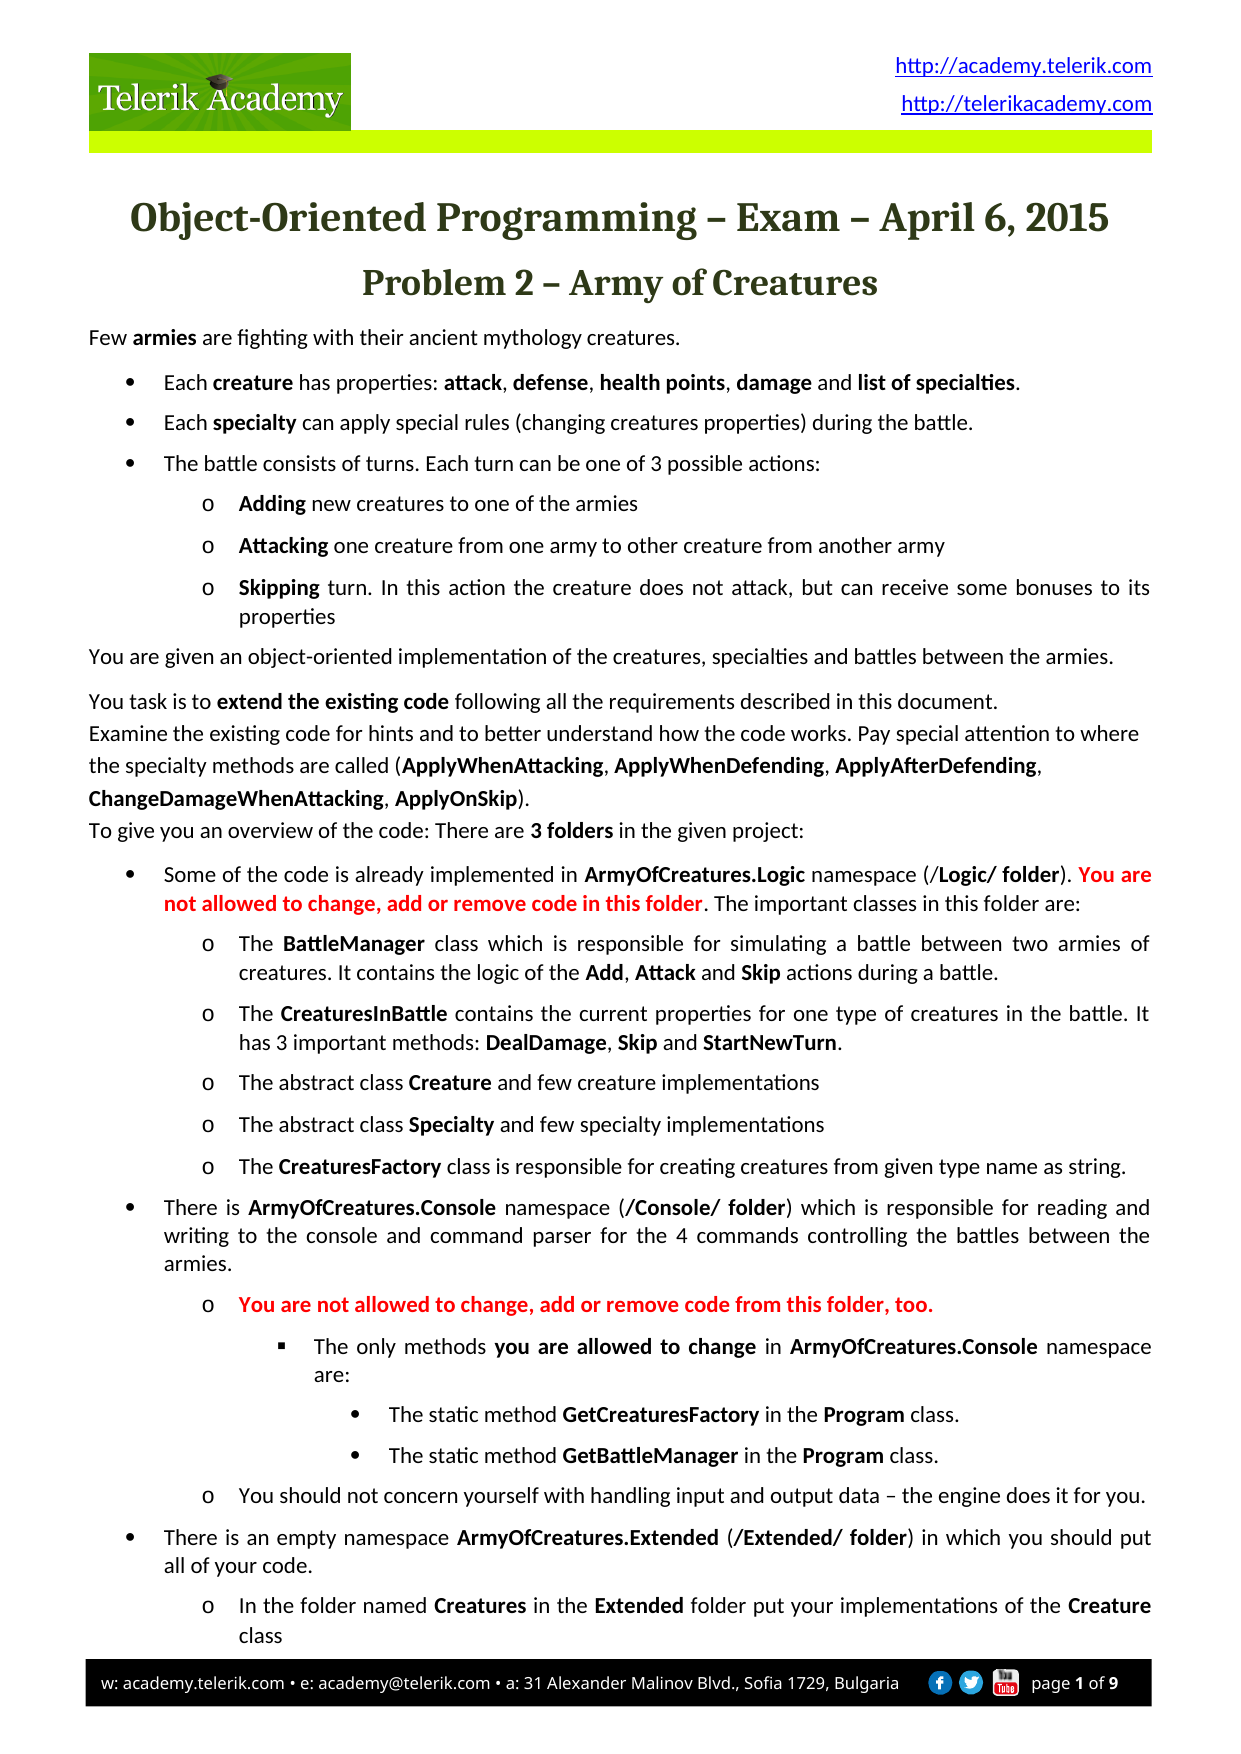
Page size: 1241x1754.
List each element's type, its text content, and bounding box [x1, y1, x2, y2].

list There is an empty namespace ArmyOfCreatures.Extended (/Extended/ folder) in which you should put all of your code. [126, 1523, 1152, 1579]
list Skipping turn. In this action the creature does not attack, but can receive some bonuses to its properties [201, 573, 1152, 630]
list The abstract class Specialty and few specialty implementations [201, 1110, 1152, 1139]
subtitle Object-Oriented Programming – Exam – April 6, 2015 [89, 193, 1152, 241]
list The BattleManager class which is responsible for simulating a battle between two armies of creatures. It contains the logic of the Add, Attack and Skip actions during a battle. [201, 929, 1152, 986]
list The CreaturesFactory class is responsible for creating creatures from given type name as string. [201, 1152, 1152, 1181]
list There is ArmyOfCreatures.Console namespace (/Console/ folder) which is responsible for reading and writing to the console and command parser for the 4 commands controlling the battles between the armies. [126, 1193, 1152, 1278]
list The CreaturesInBattle contains the current properties for one type of creatures in the battle. It has 3 important methods: DealDamage, Skip and StartNewTurn. [201, 999, 1152, 1056]
list Each creature has properties: attack, defense, health points, damage and list of specialties. [126, 368, 1152, 396]
list The static method GetBattleManager in the Program class. [351, 1441, 1152, 1469]
picture [89, 53, 351, 131]
text Few armies are fighting with their ancient mythology creatures. [89, 323, 1152, 351]
text You task is to extend the existing code following all the requirements described in this document. [89, 687, 1152, 715]
list Each specialty can apply special rules (changing creatures properties) during the battle. [126, 408, 1152, 436]
list The battle consists of turns. Each turn can be one of 3 possible actions: [126, 449, 1152, 477]
list Attacking one creature from one army to other creature from another army [201, 531, 1152, 560]
list You are not allowed to change, add or remove code from this folder, too. [201, 1290, 1152, 1319]
list The abstract class Creature and few creature implementations [201, 1068, 1152, 1098]
text You are given an object-oriented implementation of the creatures, specialties and battles between the armies. [89, 642, 1152, 671]
list In the folder named Creatures in the Extended folder put your implementations of the Creature class [201, 1592, 1152, 1649]
text To give you an overview of the code: There are 3 folders in the given project: [89, 816, 1152, 844]
text Examine the existing code for hints and to better understand how the code works. Pay special attention to where the specialty methods are called (ApplyWhenAttacking, ApplyWhenDefending, ApplyAfterDefending, ChangeDamageWhenAttacking, ApplyOnSkip). [89, 719, 1152, 812]
list Adding new creatures to one of the armies [201, 489, 1152, 519]
list Some of the code is already implemented in ArmyOfCreatures.Logic namespace (/Logic/ folder). You are not allowed to change, add or remove code in this folder. The important classes in this folder are: [126, 861, 1152, 917]
list The only methods you are allowed to change in ArmyOfCreatures.Console namespace are: [276, 1332, 1152, 1388]
list The static method GetCreaturesFactory in the Program class. [351, 1400, 1152, 1428]
list You should not concern yourself with handling input and output data – the engine does it for you. [201, 1481, 1152, 1511]
subtitle Problem 2 – Army of Creatures [89, 261, 1152, 304]
